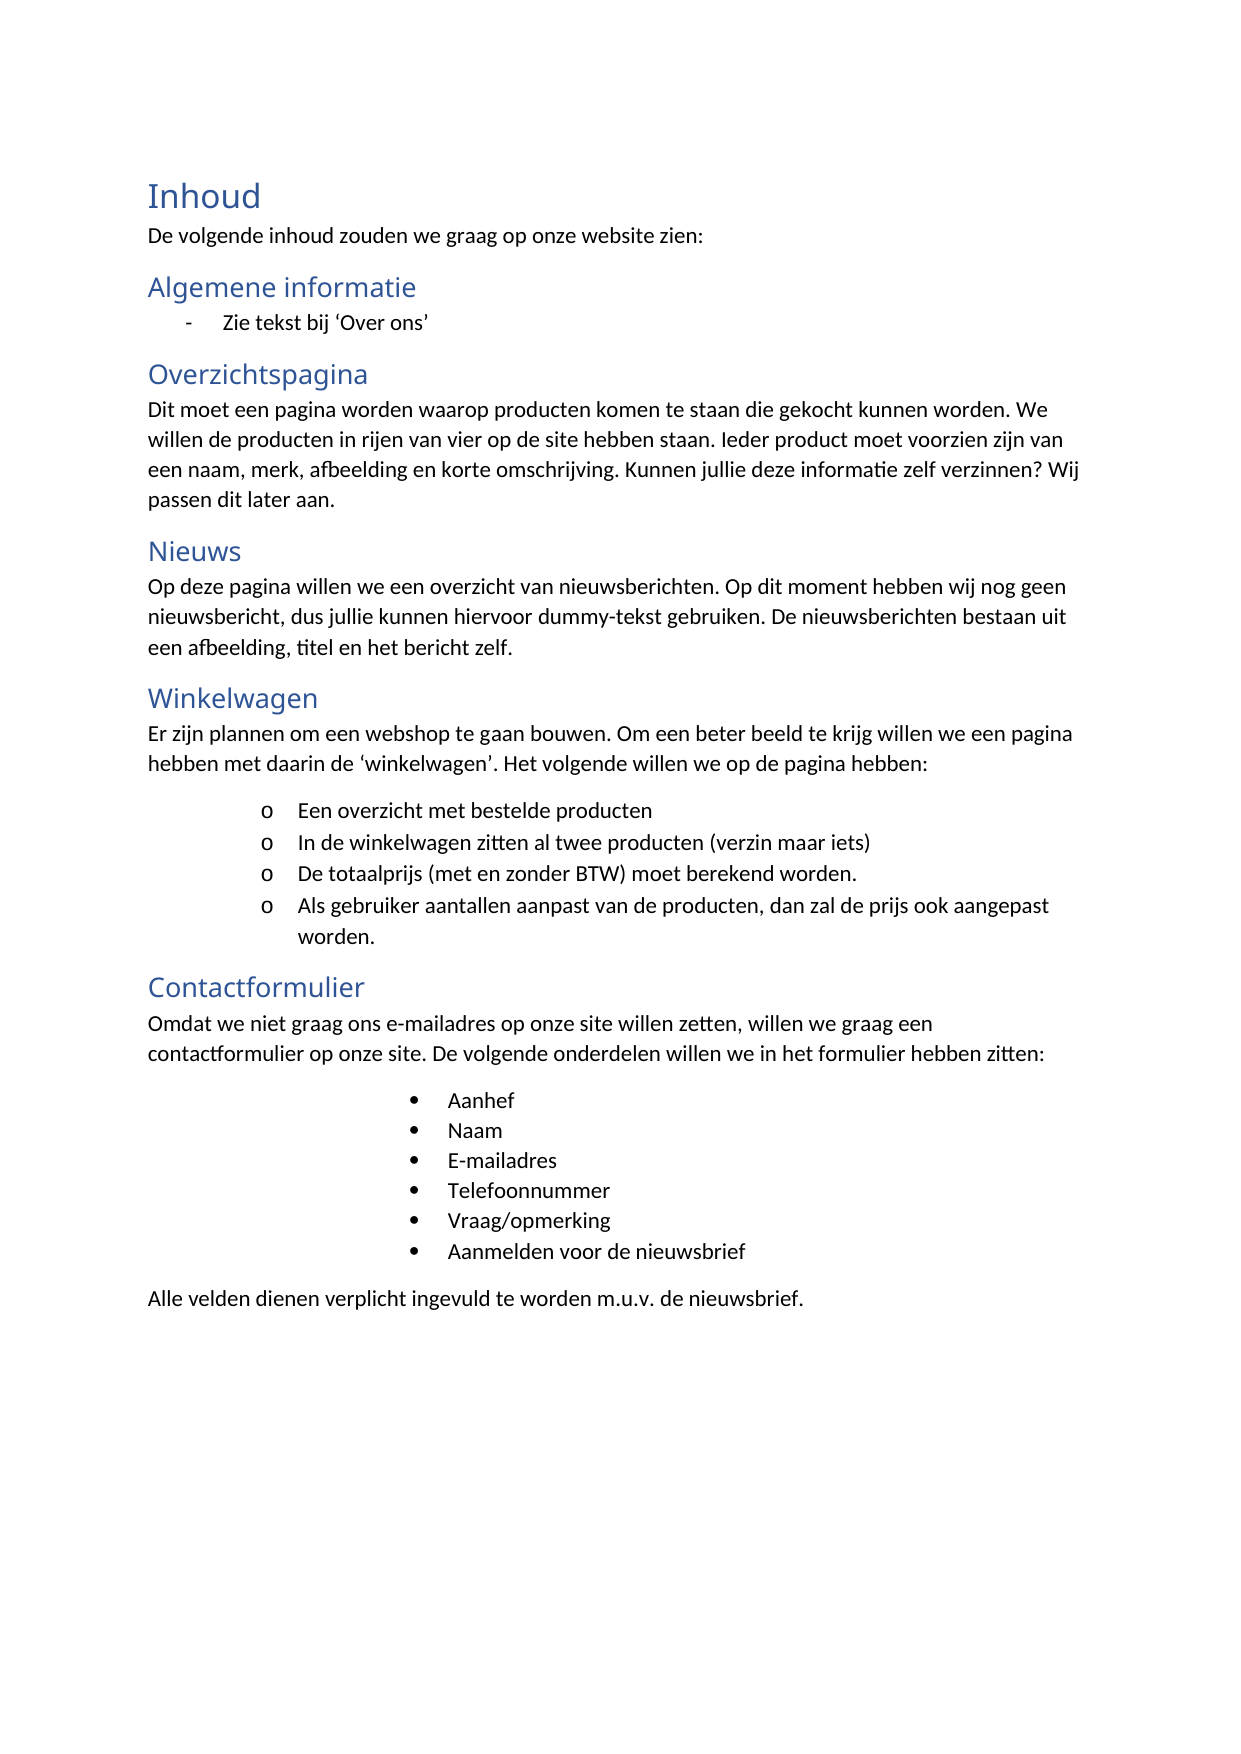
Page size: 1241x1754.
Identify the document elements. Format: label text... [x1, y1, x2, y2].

list Aanhef [410, 1086, 1093, 1114]
list In de winkelwagen zitten al twee producten (verzin maar iets) [260, 828, 1093, 857]
list Zie tekst bij ‘Over ons’ [185, 308, 1093, 336]
text Alle velden dienen verplicht ingevuld te worden m.u.v. de nieuwsbrief. [148, 1284, 1093, 1312]
list Naam [410, 1116, 1093, 1144]
list Telefoonnummer [410, 1176, 1093, 1204]
subtitle Contactformulier [148, 969, 1093, 1006]
text Dit moet een pagina worden waarop producten komen te staan die gekocht kunnen worden. We willen de producten in rijen van vier op de site hebben staan. Ieder product moet voorzien zijn van een naam, merk, afbeelding en korte omschrijving. Kunnen jullie deze informatie zelf verzinnen? Wij passen dit later aan. [148, 395, 1093, 513]
list Vraag/opmerking [410, 1207, 1093, 1235]
subtitle Winkelwagen [148, 679, 1093, 716]
text De volgende inhoud zouden we graag op onze website zien: [148, 222, 1093, 249]
list De totaalprijs (met en zonder BTW) moet berekend worden. [260, 859, 1093, 888]
subtitle Nieuws [148, 532, 1093, 569]
text Omdat we niet graag ons e-mailadres op onze site willen zetten, willen we graag een contactformulier op onze site. De volgende onderdelen willen we in het formulier hebben zitten: [148, 1009, 1093, 1067]
subtitle Overzichtspagina [148, 355, 1093, 392]
text Op deze pagina willen we een overzicht van nieuwsberichten. Op dit moment hebben wij nog geen nieuwsbericht, dus jullie kunnen hiervoor dummy-tekst gebruiken. De nieuwsberichten bestaan uit een afbeelding, titel en het bericht zelf. [148, 572, 1093, 661]
list Een overzicht met bestelde producten [260, 796, 1093, 826]
subtitle Algemene informatie [148, 268, 1093, 305]
list Aanmelden voor de nieuwsbrief [410, 1237, 1093, 1265]
subtitle Inhoud [148, 173, 1093, 218]
text Er zijn plannen om een webshop te gaan bouwen. Om een beter beeld te krijg willen we een pagina hebben met daarin de ‘winkelwagen’. Het volgende willen we op de pagina hebben: [148, 719, 1093, 777]
list E-mailadres [410, 1146, 1093, 1174]
list Als gebruiker aantallen aanpast van de producten, dan zal de prijs ook aangepast worden. [260, 891, 1093, 950]
